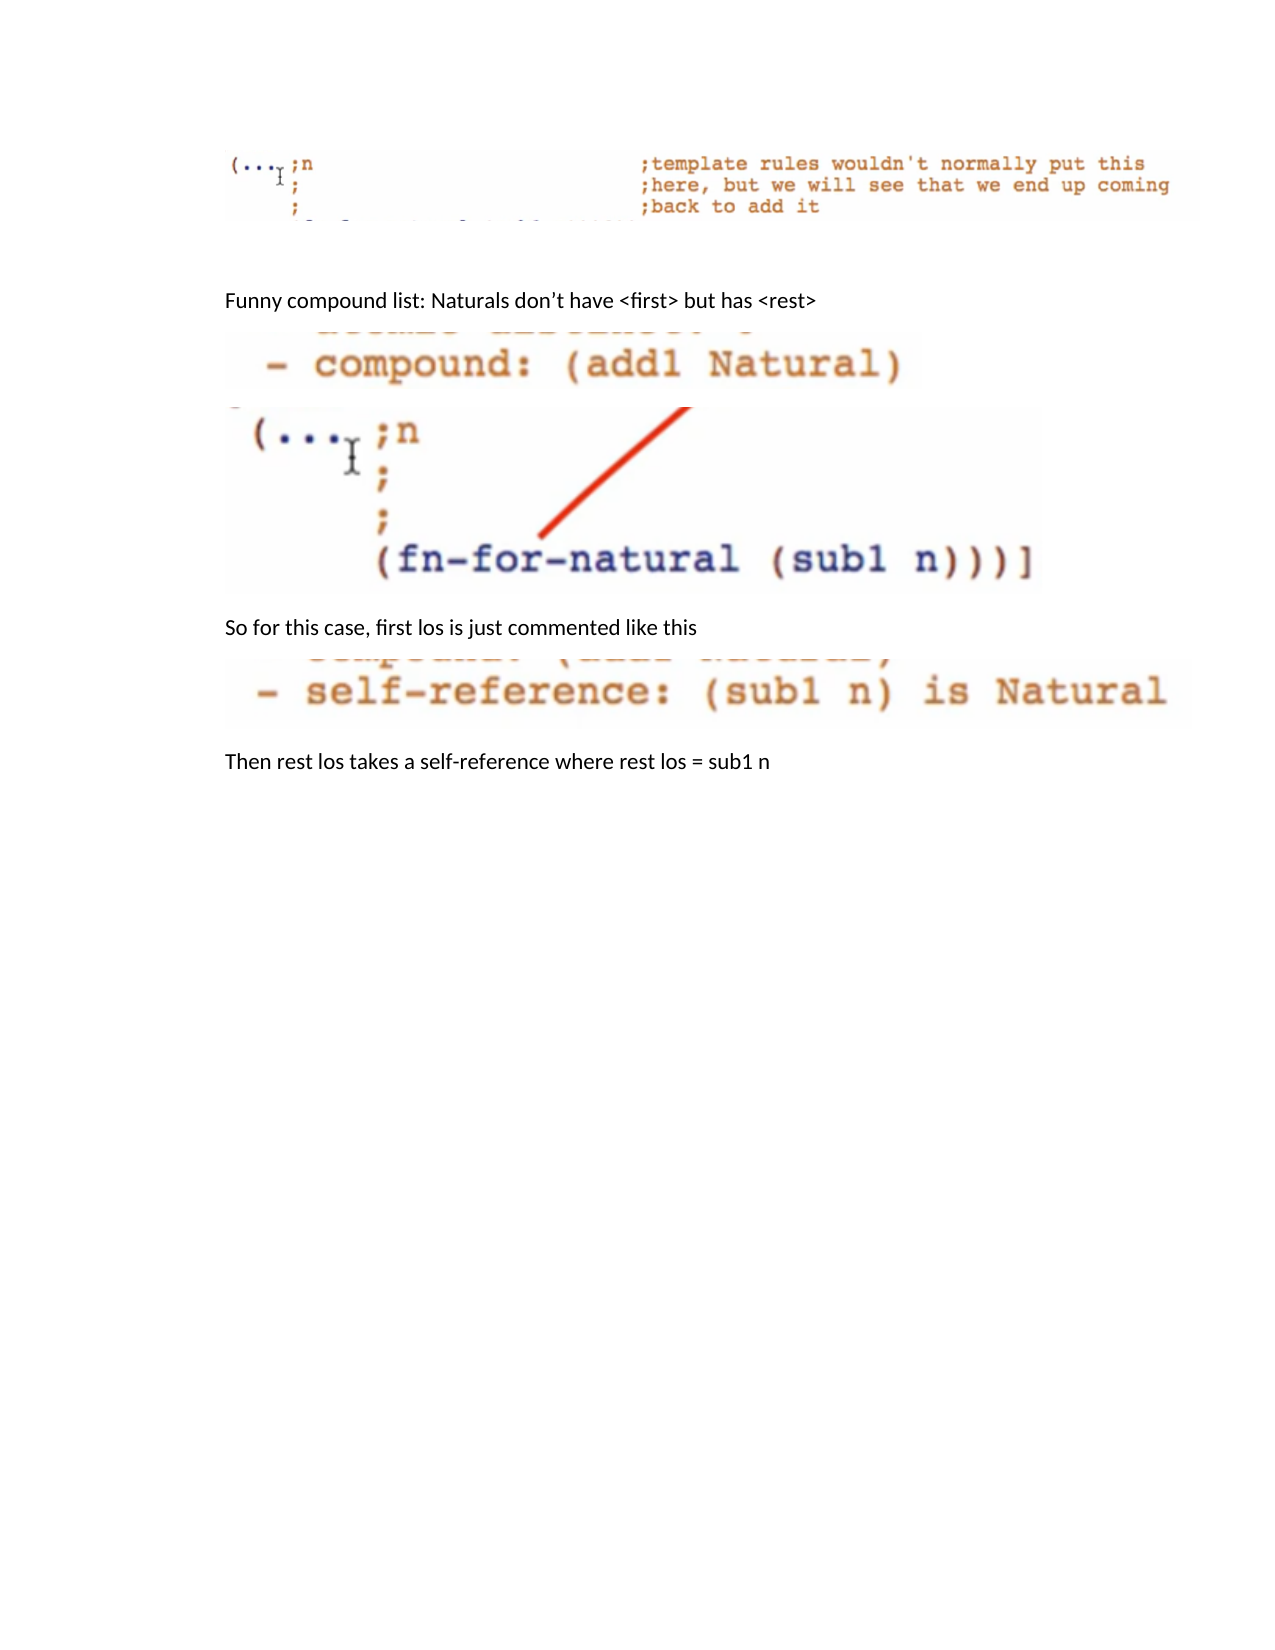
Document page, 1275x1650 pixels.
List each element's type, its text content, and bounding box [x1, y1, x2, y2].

picture [225, 150, 1200, 221]
text So for this case, first los is just commented like this [225, 613, 1125, 641]
text Then rest los takes a self-reference where rest los = sub1 n [225, 747, 1125, 775]
picture [225, 407, 1043, 594]
picture [225, 332, 922, 389]
text Funny compound list: Naturals don’t have <first> but has <rest> [225, 286, 1125, 314]
picture [225, 659, 1193, 729]
